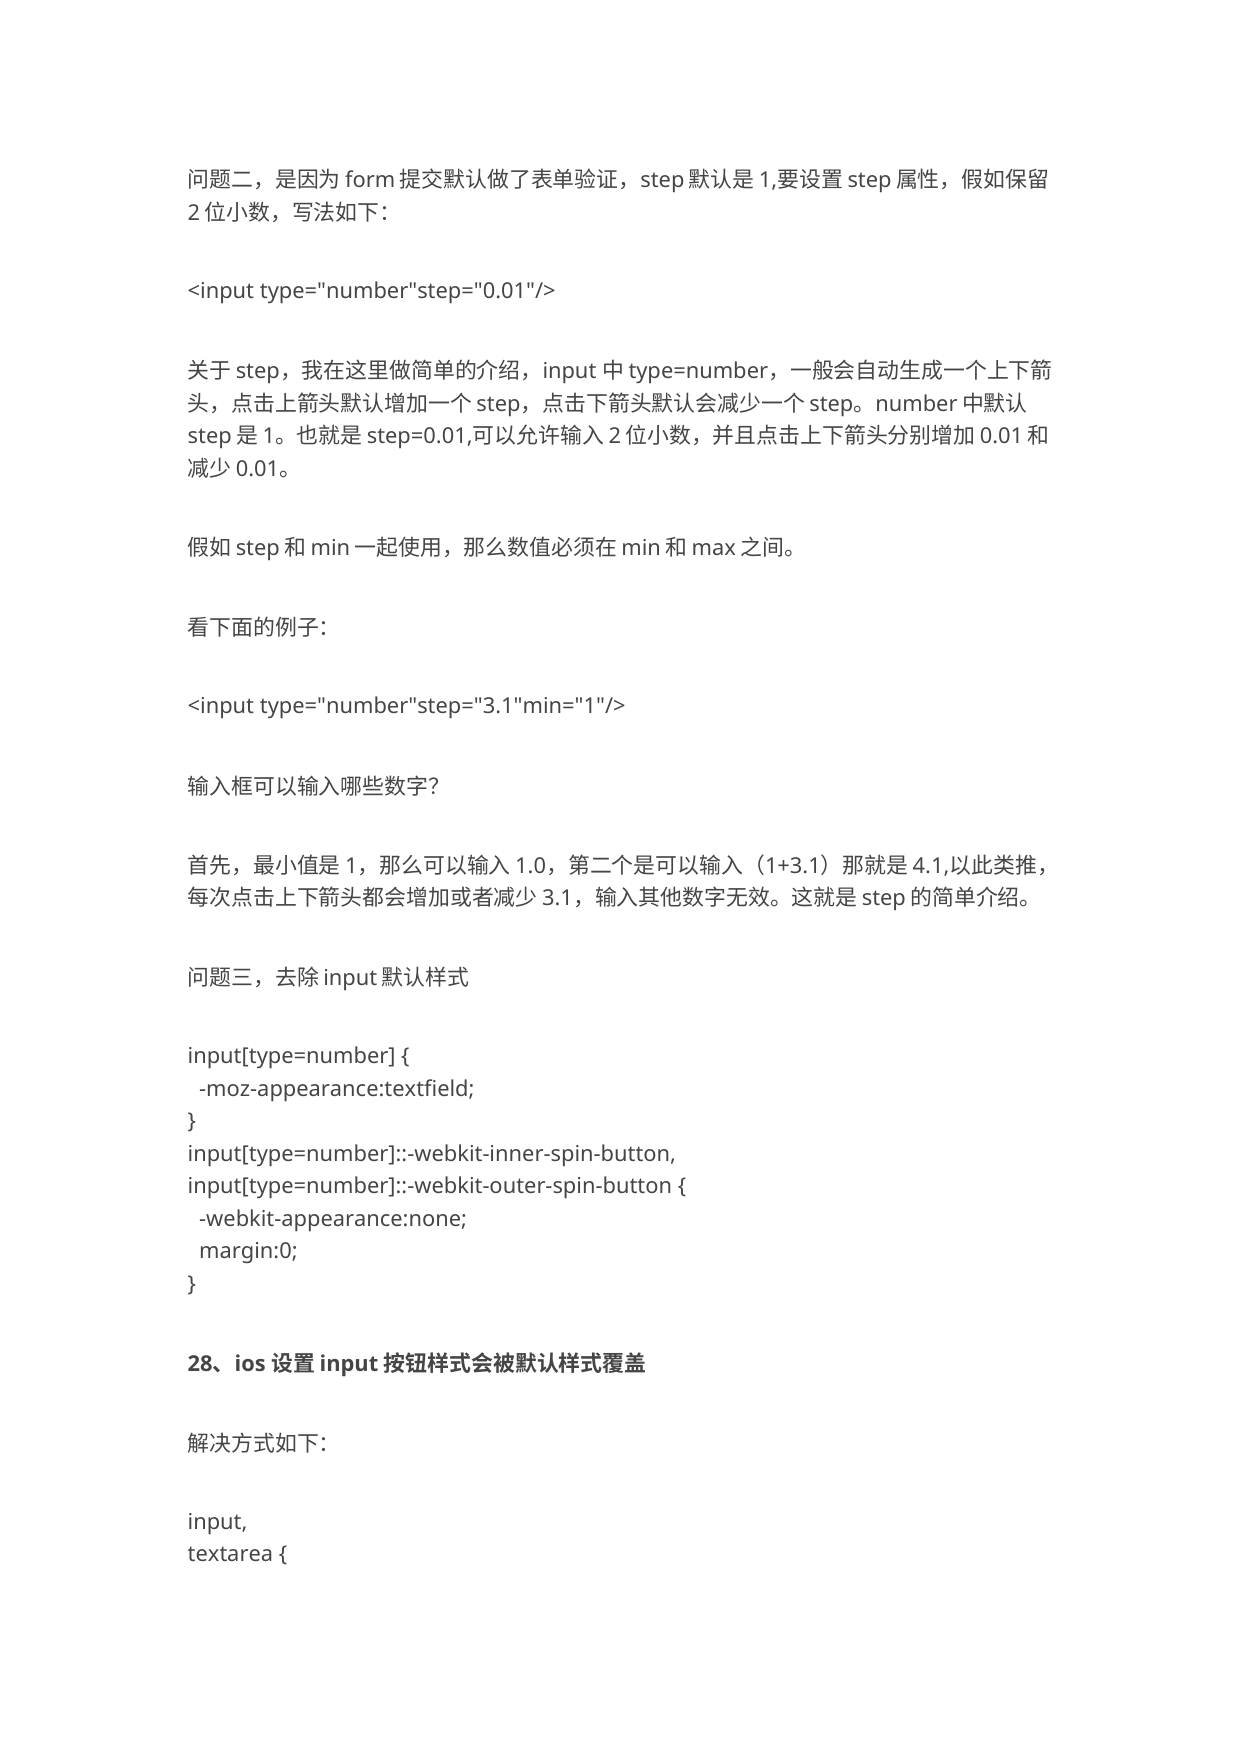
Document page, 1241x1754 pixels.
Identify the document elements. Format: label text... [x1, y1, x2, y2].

text 关于step，我在这里做简单的介绍，input 中type=number，一般会自动生成一个上下箭头，点击上箭头默认增加一个step，点击下箭头默认会减少一个step。number中默认step是1。也就是step=0.01,可以允许输入2位小数，并且点击上下箭头分别增加0.01和减少0.01。 [187, 353, 1053, 483]
text 问题三，去除input默认样式 [187, 959, 1053, 992]
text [187, 1504, 1053, 1569]
text 输入框可以输入哪些数字？ [187, 768, 1053, 801]
text 假如step和min一起使用，那么数值必须在min和max之间。 [187, 530, 1053, 563]
text <input type="number"step="3.1"min="1"/> [187, 689, 1053, 721]
text 问题二，是因为form提交默认做了表单验证，step默认是1,要设置step属性，假如保留2位小数，写法如下： [187, 162, 1053, 227]
text <input type="number"step="0.01"/> [187, 274, 1053, 306]
text 看下面的例子： [187, 609, 1053, 642]
text 首先，最小值是1，那么可以输入1.0，第二个是可以输入（1+3.1）那就是4.1,以此类推，每次点击上下箭头都会增加或者减少3.1，输入其他数字无效。这就是step的简单介绍。 [187, 848, 1053, 913]
text 解决方式如下： [187, 1425, 1053, 1458]
text 28、ios 设置input 按钮样式会被默认样式覆盖 [187, 1346, 1053, 1378]
text input[type=number] { -moz-appearance:textfield; } input[type=number]::-webkit-inner-spin-button, input[type=number]::-webkit-outer-spin-button { -webkit-appearance:none; margin:0; } [187, 1039, 1053, 1299]
